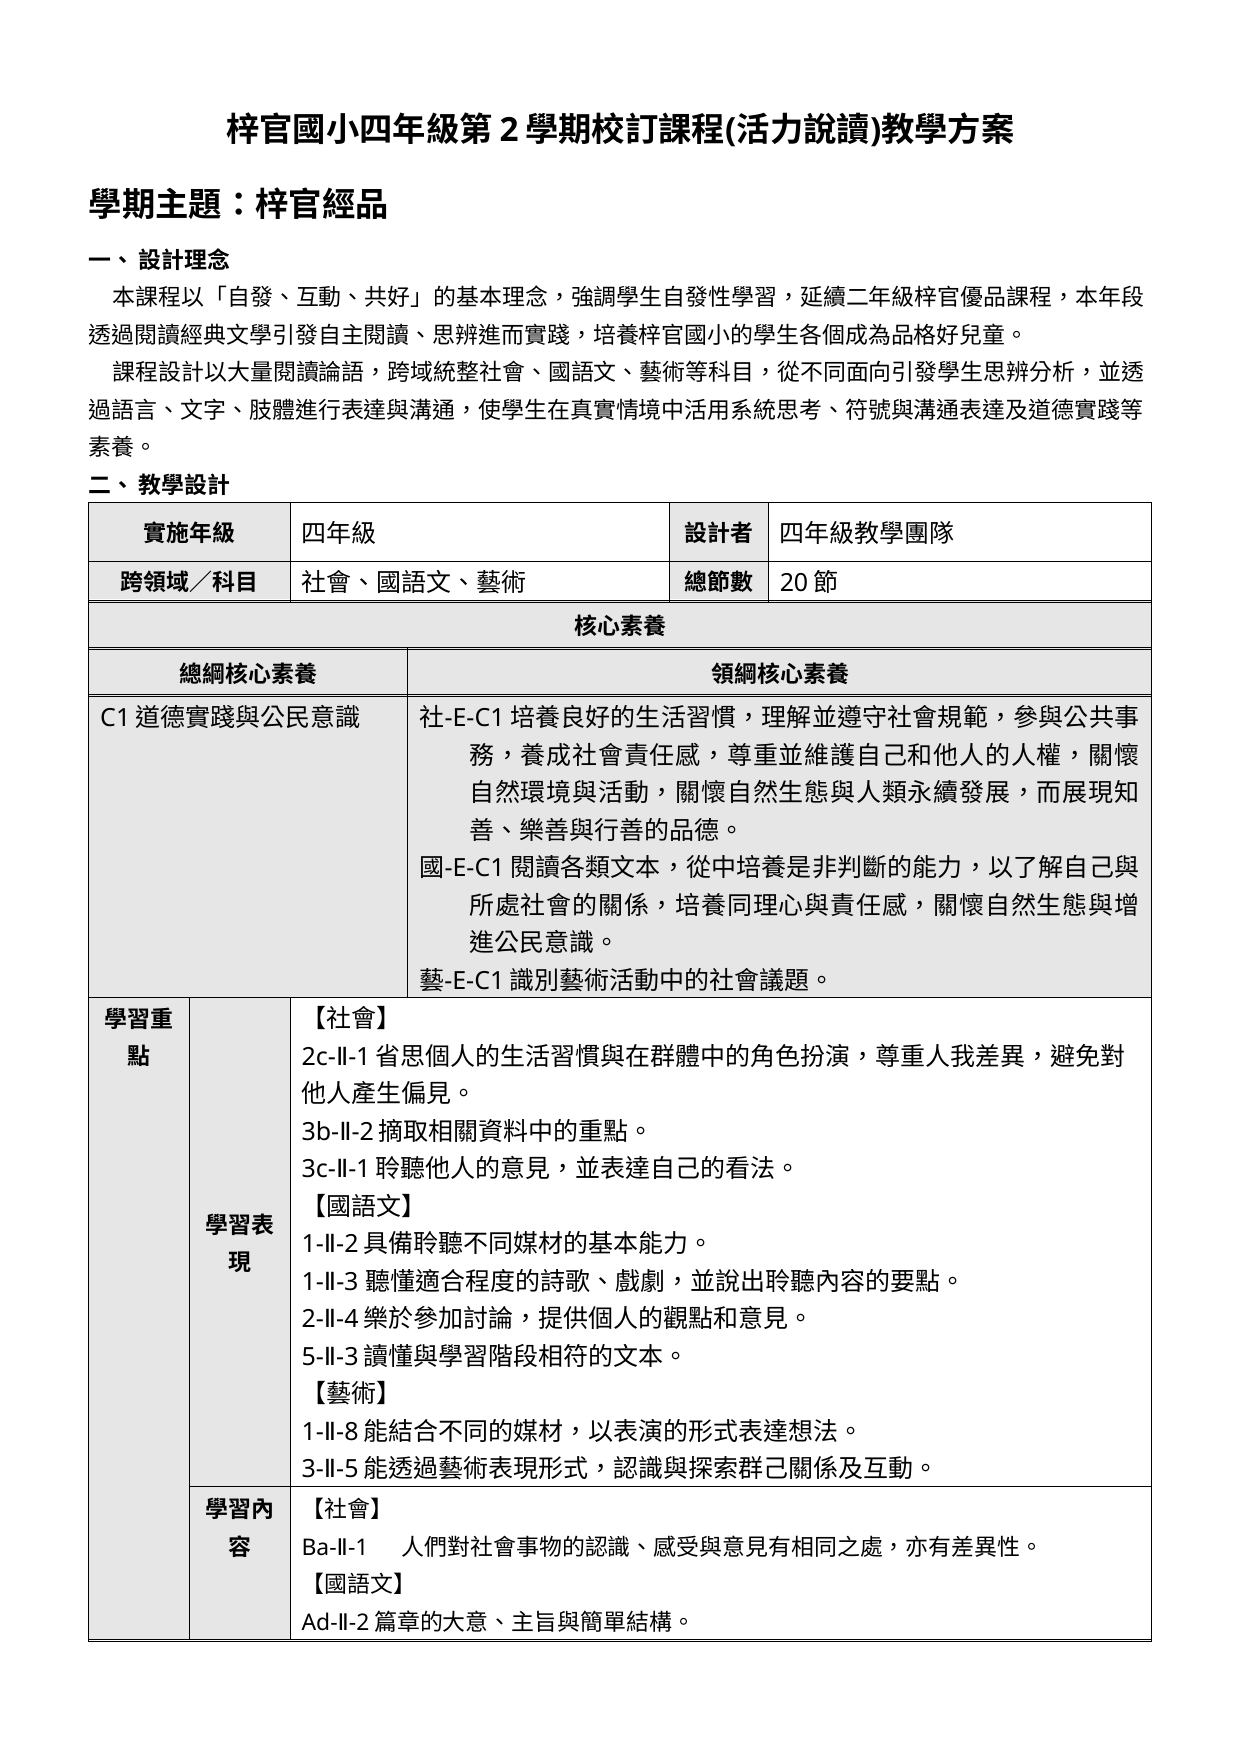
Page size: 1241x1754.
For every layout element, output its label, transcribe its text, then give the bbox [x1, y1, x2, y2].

table_cell C1道德實踐與公民意識 [89, 697, 407, 997]
table_cell 總綱核心素養 [89, 650, 407, 694]
list 教學設計 [89, 464, 1152, 502]
text 學期主題：梓官經品 [89, 164, 1152, 239]
table_cell 學習表現 [190, 998, 290, 1486]
table_cell 20節 [769, 562, 1151, 599]
table_cell 社-E-C1培養良好的生活習慣，理解並遵守社會規範，參與公共事務，養成社會責任感，尊重並維護自己和他人的人權，關懷自然環境與活動，關懷自然生態與人類永續發展，而展現知善、樂善與行善的品德。 國-E-C1閱讀各類文本，從中培養是非判斷的能力，以了解自己與所處社會的關係，培養同理心與責任感，關懷自然生態與增進公民意識。 藝-E-C1識別藝術活動中的社會議題。 [408, 697, 1151, 997]
table_header 四年級 [291, 503, 669, 561]
table_cell 【社會】 2c-Ⅱ-1省思個人的生活習慣與在群體中的角色扮演，尊重人我差異，避免對他人產生偏見。 3b-Ⅱ-2摘取相關資料中的重點。 3c-Ⅱ-1聆聽他人的意見，並表達自己的看法。 【國語文】 1-Ⅱ-2具備聆聽不同媒材的基本能力。 1-Ⅱ-3 聽懂適合程度的詩歌、戲劇，並說出聆聽內容的要點。 2-Ⅱ-4樂於參加討論，提供個人的觀點和意見。 5-Ⅱ-3讀懂與學習階段相符的文本。 【藝術】 1-Ⅱ-8能結合不同的媒材，以表演的形式表達想法。 3-Ⅱ-5能透過藝術表現形式，認識與探索群己關係及互動。 [291, 998, 1151, 1486]
text 梓官國小四年級第2學期校訂課程(活力說讀)教學方案 [89, 89, 1152, 164]
list 設計理念 [89, 239, 1152, 277]
table_cell 核心素養 [89, 603, 1151, 647]
table_cell 學習重點 [89, 998, 189, 1639]
table_cell 領綱核心素養 [408, 650, 1151, 694]
table_cell 社會、國語文、藝術 [291, 562, 669, 599]
text 本課程以「自發、互動、共好」的基本理念，強調學生自發性學習，延續二年級梓官優品課程，本年段透過閱讀經典文學引發自主閱讀、思辨進而實踐，培養梓官國小的學生各個成為品格好兒童。 [89, 277, 1152, 352]
table_cell 總節數 [670, 562, 768, 599]
table_cell 學習內容 [190, 1487, 290, 1639]
table_header 設計者 [670, 503, 768, 561]
table_header 實施年級 [89, 503, 290, 561]
table_header 四年級教學團隊 [769, 503, 1151, 561]
text 課程設計以大量閱讀論語，跨域統整社會、國語文、藝術等科目，從不同面向引發學生思辨分析，並透過語言、文字、肢體進行表達與溝通，使學生在真實情境中活用系統思考、符號與溝通表達及道德實踐等素養。 [89, 352, 1152, 464]
table_cell 跨領域／科目 [89, 562, 290, 599]
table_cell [291, 1487, 1151, 1639]
